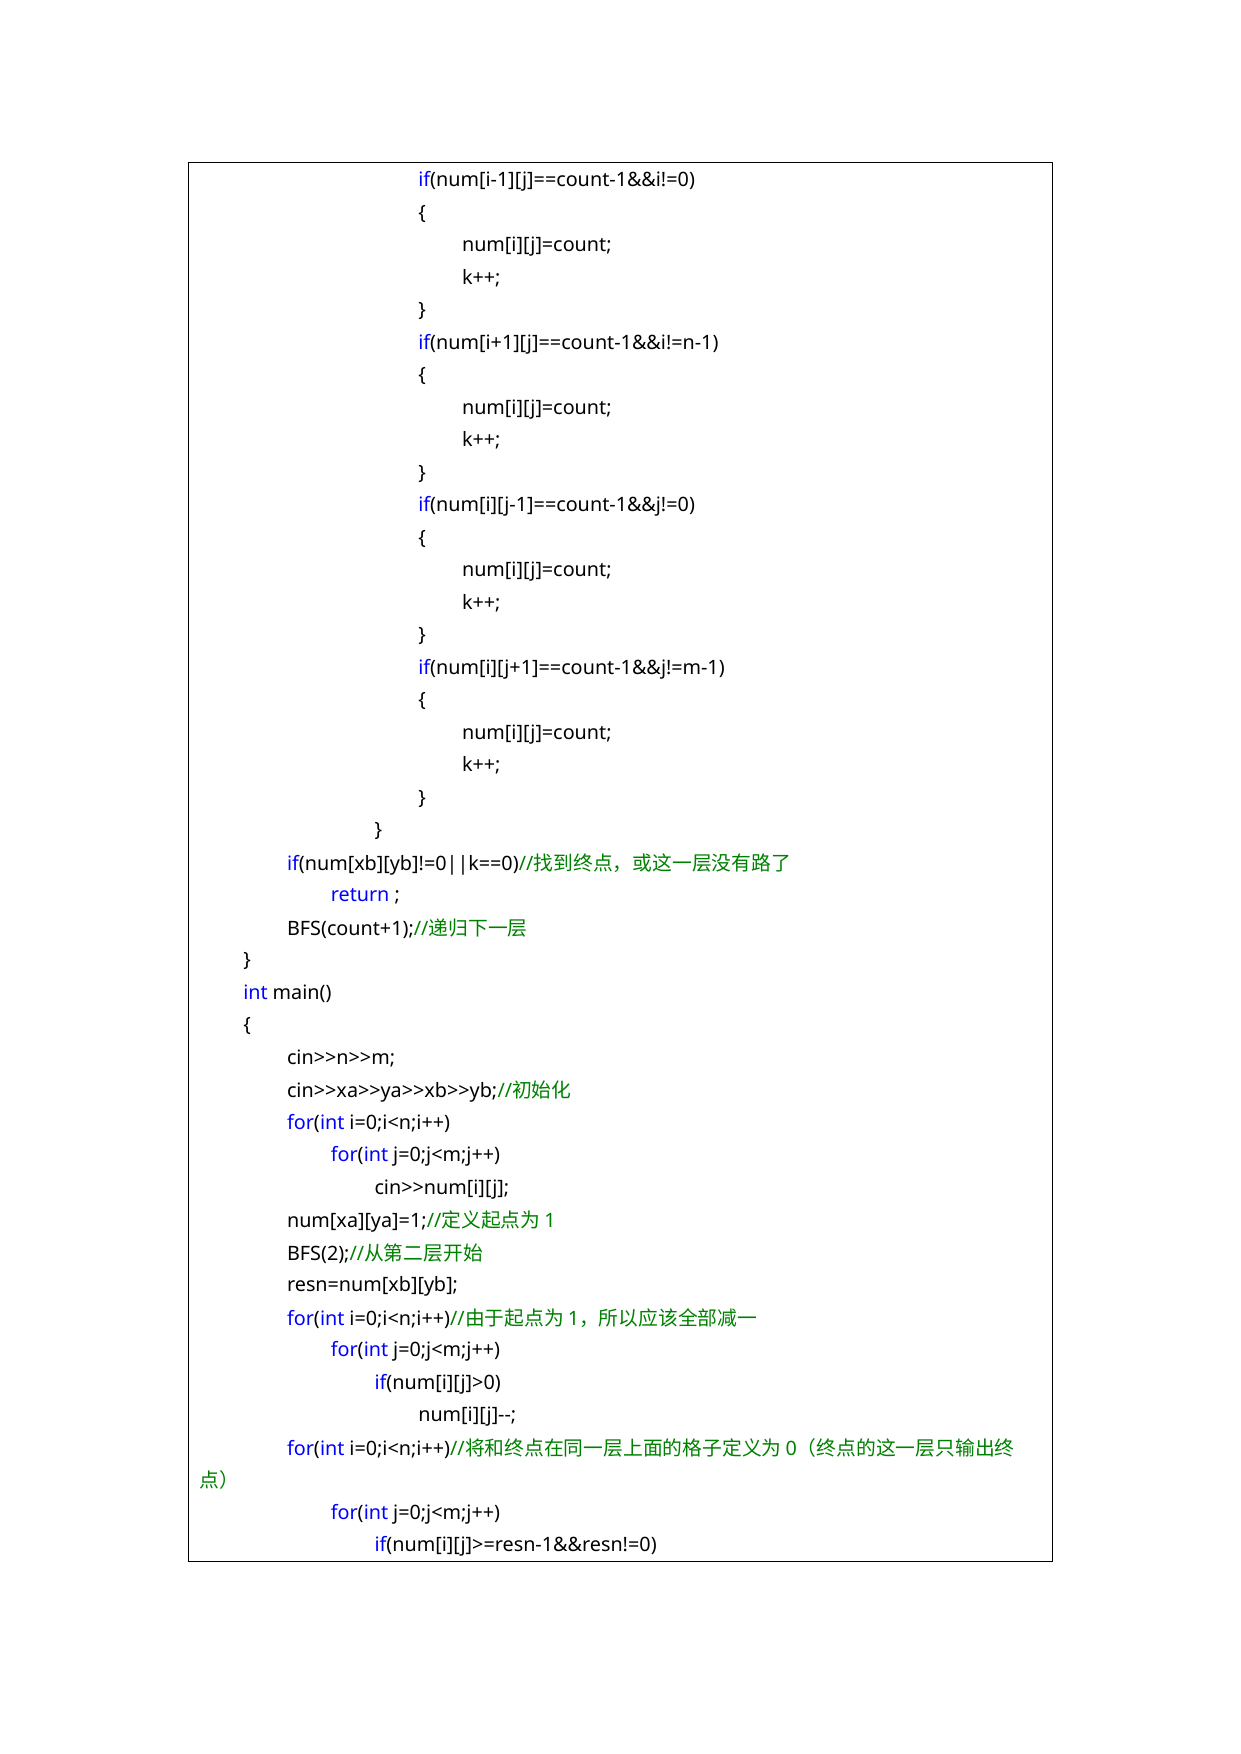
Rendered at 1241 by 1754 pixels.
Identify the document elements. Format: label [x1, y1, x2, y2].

table_cell [189, 163, 1052, 1561]
